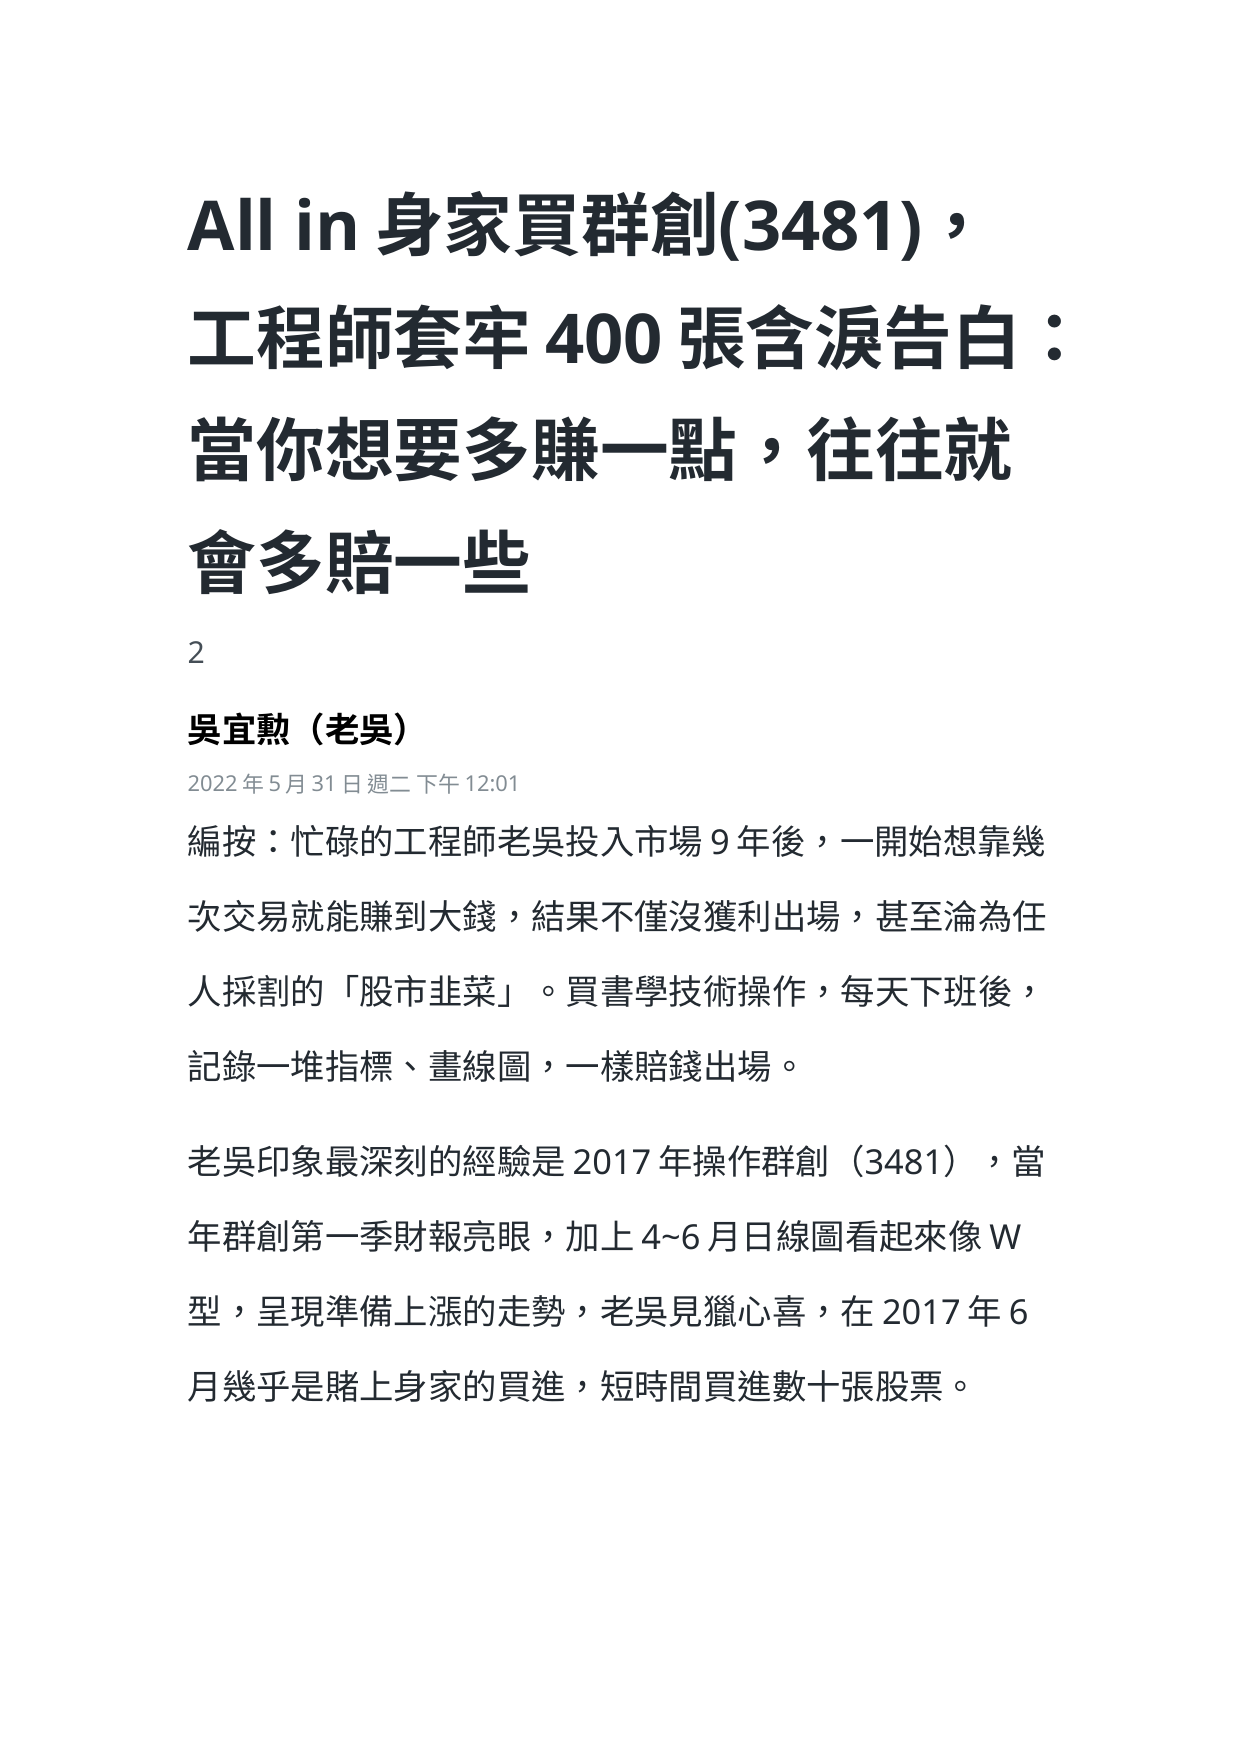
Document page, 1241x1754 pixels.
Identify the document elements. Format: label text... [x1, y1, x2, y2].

text 2 [187, 614, 1053, 689]
text All in身家買群創(3481)，工程師套牢400張含淚告白：當你想要多賺一點，往往就會多賠一些 [187, 164, 1053, 614]
text 吳宜勲（老吳） [187, 689, 1053, 764]
text 老吳印象最深刻的經驗是2017年操作群創（3481），當年群創第一季財報亮眼，加上4~6月日線圖看起來像W型，呈現準備上漲的走勢，老吳見獵心喜，在2017年6月幾乎是賭上身家的買進，短時間買進數十張股票。 [187, 1122, 1053, 1422]
text 2022年5月31日 週二 下午12:01 [187, 764, 1053, 802]
text 編按：忙碌的工程師老吳投入市場9年後，一開始想靠幾次交易就能賺到大錢，結果不僅沒獲利出場，甚至淪為任人採割的「股市韭菜」。買書學技術操作，每天下班後，記錄一堆指標、畫線圖，一樣賠錢出場。 [187, 802, 1053, 1102]
